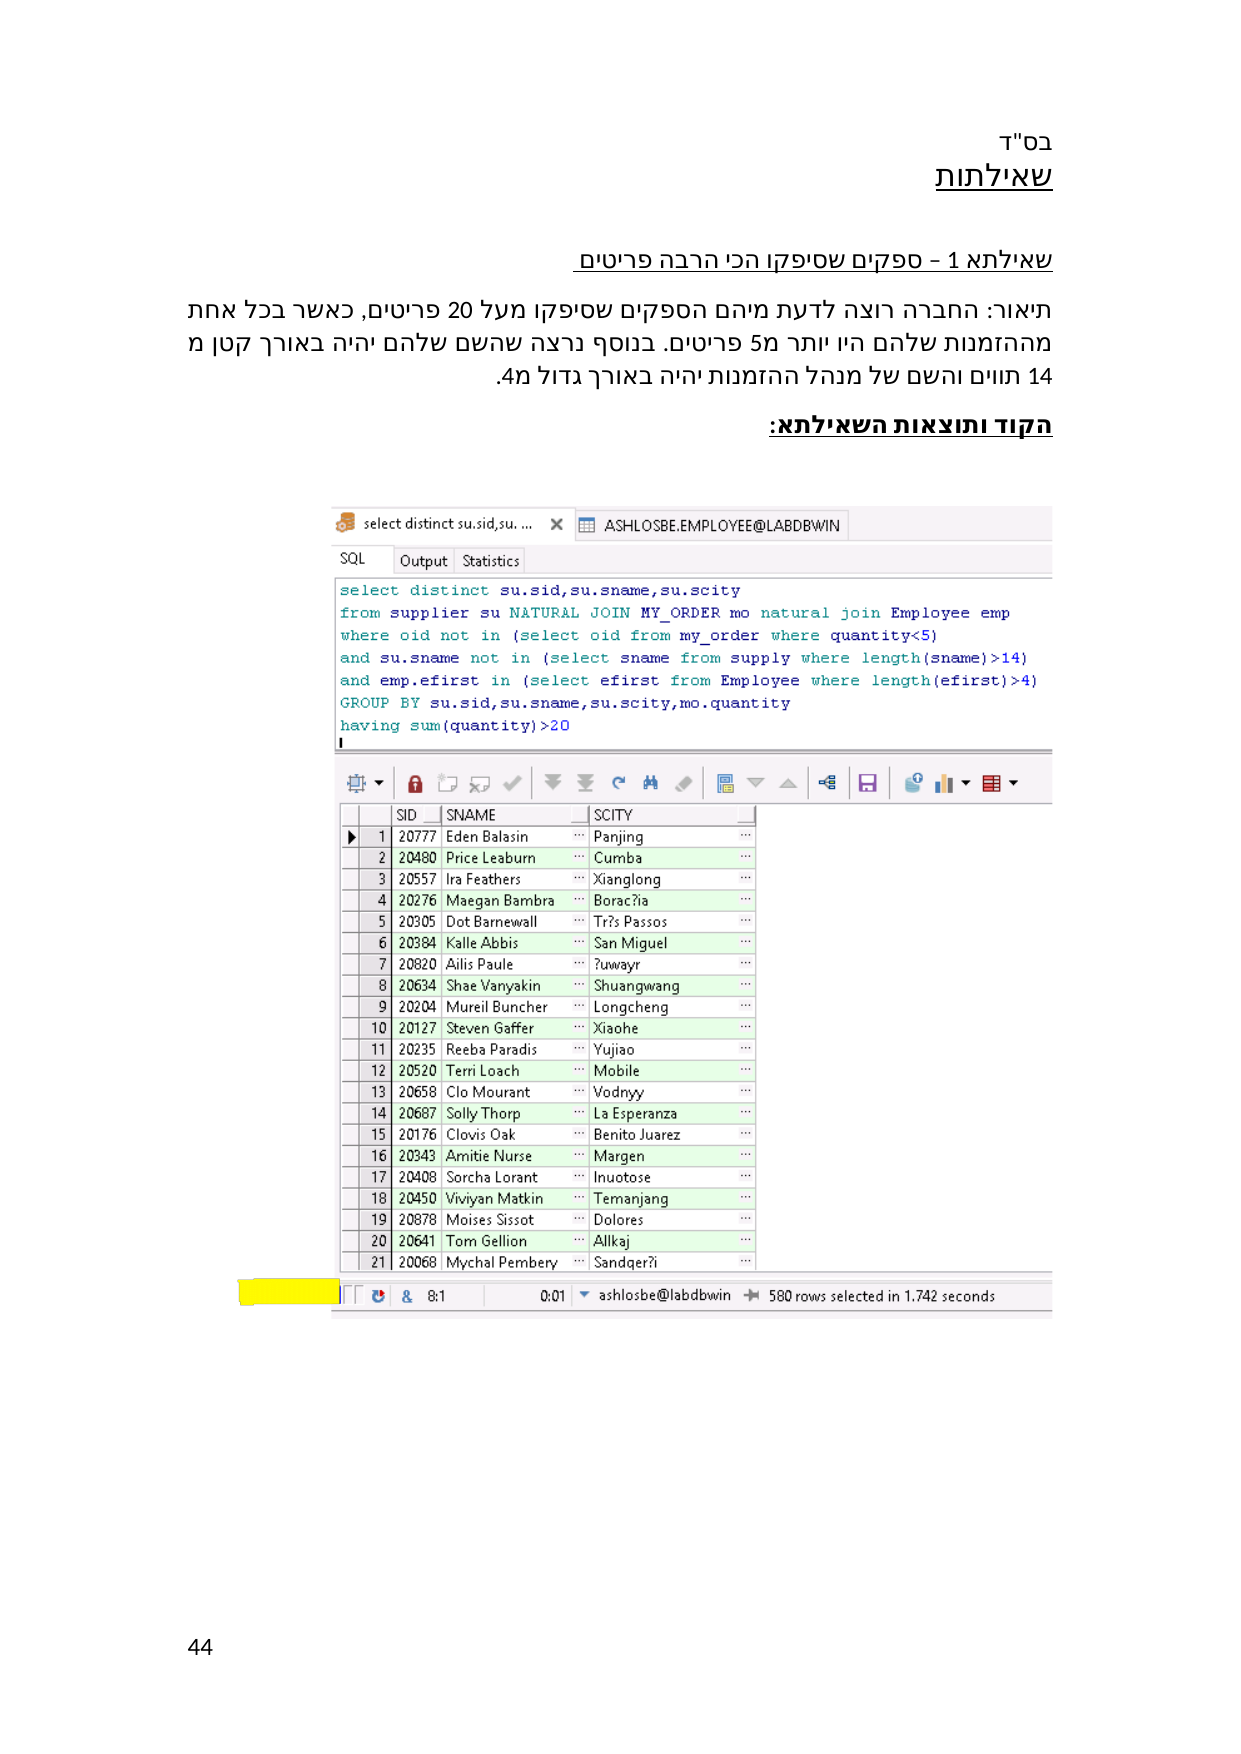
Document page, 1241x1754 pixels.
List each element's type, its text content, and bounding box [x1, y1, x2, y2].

text הקוד ותוצאות השאילתא: [187, 409, 1053, 440]
subtitle שאילתות [187, 157, 1053, 195]
picture [233, 506, 1053, 1319]
text תיאור: החברה רוצה לדעת מיהם הספקים שסיפקו מעל 20 פריטים, כאשר בכל אחת מההזמנות שלהם היו יותר מ5 פריטים. בנוסף נרצה שהשם שלהם יהיה באורך קטן מ14 תווים והשם של מנהל ההזמנות יהיה באורך גדול מ4. [187, 294, 1053, 391]
subtitle שאילתא 1 – ספקים שסיפקו הכי הרבה פריטים [187, 244, 1053, 275]
